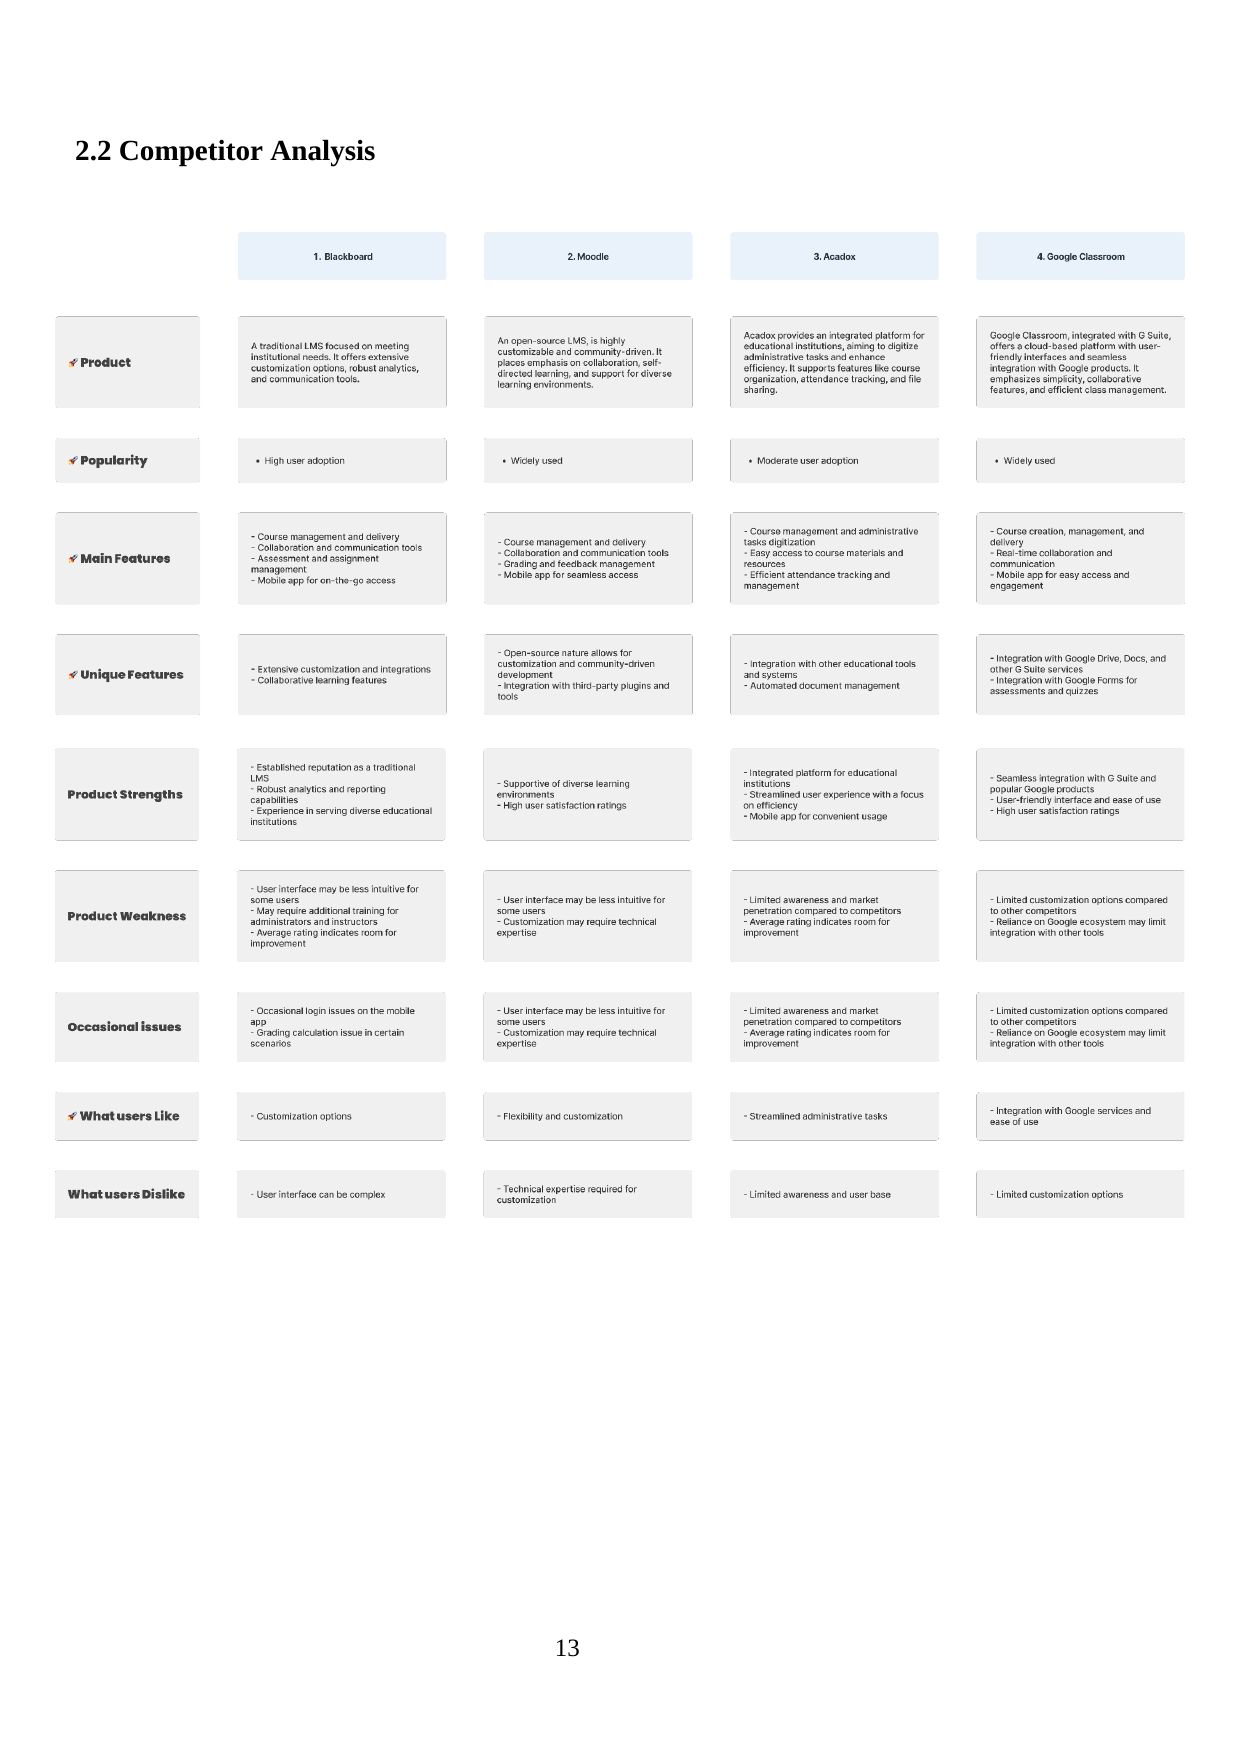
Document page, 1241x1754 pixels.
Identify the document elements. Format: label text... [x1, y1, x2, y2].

picture [55, 232, 1185, 734]
picture [54, 743, 1185, 1218]
subtitle 2.2 Competitor Analysis [75, 133, 1059, 167]
